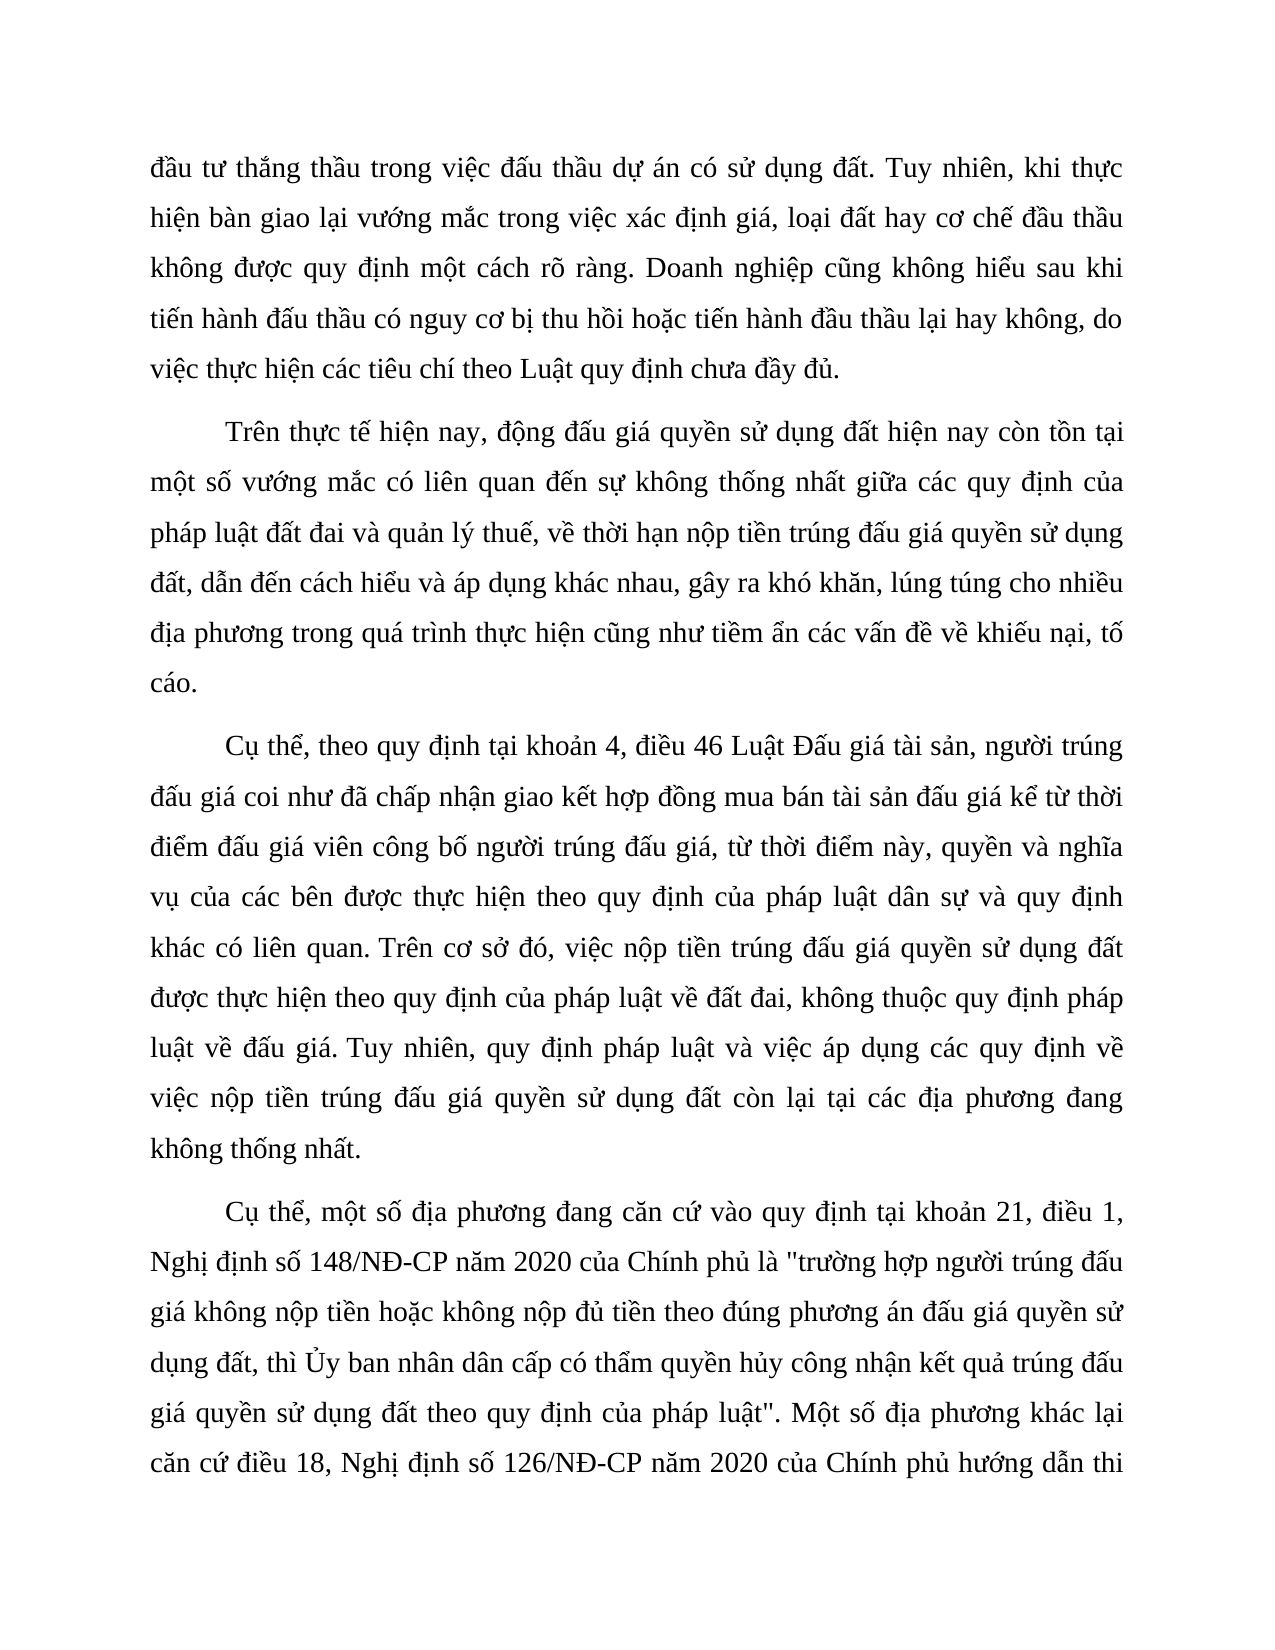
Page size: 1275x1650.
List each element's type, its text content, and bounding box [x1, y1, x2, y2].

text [150, 1194, 1125, 1479]
text Cụ thể, theo quy định tại khoản 4, điều 46 Luật Đấu giá tài sản, người trúng đấu giá coi như đã chấp nhận giao kết hợp đồng mua bán tài sản đấu giá kể từ thời điểm đấu giá viên công bố người trúng đấu giá, từ thời điểm này, quyền và nghĩa vụ của các bên được thực hiện theo quy định của pháp luật dân sự và quy định khác có liên quan. Trên cơ sở đó, việc nộp tiền trúng đấu giá quyền sử dụng đất được thực hiện theo quy định của pháp luật về đất đai, không thuộc quy định pháp luật về đấu giá. Tuy nhiên, quy định pháp luật và việc áp dụng các quy định về việc nộp tiền trúng đấu giá quyền sử dụng đất còn lại tại các địa phương đang không thống nhất. [150, 728, 1125, 1164]
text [150, 150, 1125, 385]
text Trên thực tế hiện nay, động đấu giá quyền sử dụng đất hiện nay còn tồn tại một số vướng mắc có liên quan đến sự không thống nhất giữa các quy định của pháp luật đất đai và quản lý thuế, về thời hạn nộp tiền trúng đấu giá quyền sử dụng đất, dẫn đến cách hiểu và áp dụng khác nhau, gây ra khó khăn, lúng túng cho nhiều địa phương trong quá trình thực hiện cũng như tiềm ẩn các vấn đề về khiếu nại, tố cáo. [150, 414, 1125, 699]
